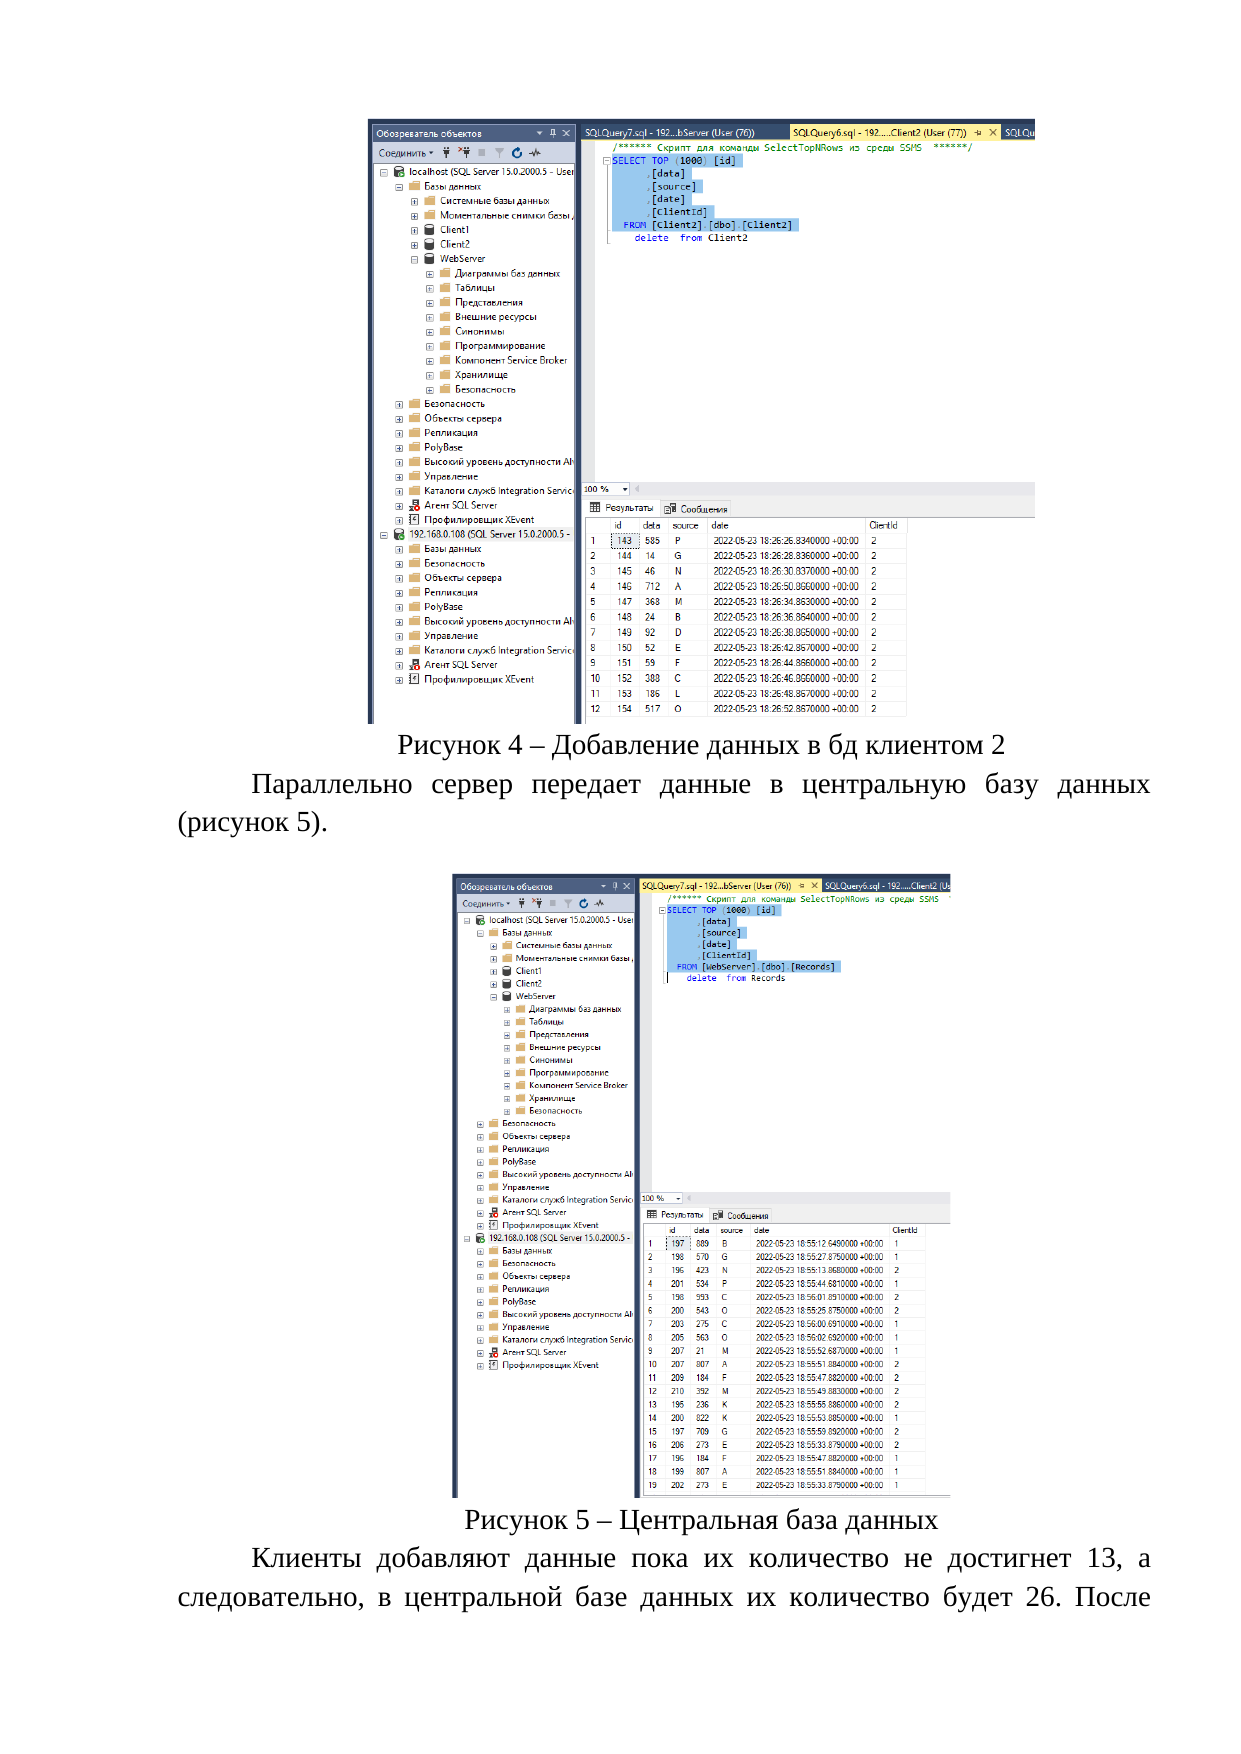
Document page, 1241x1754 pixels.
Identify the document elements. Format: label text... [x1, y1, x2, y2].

picture [367, 118, 1035, 724]
text Рисунок 5 – Центральная база данных [177, 1502, 1152, 1535]
text Параллельно сервер передает данные в центральную базу данных (рисунок 5). [177, 766, 1152, 838]
picture [452, 873, 951, 1498]
text Рисунок 4 – Добавление данных в бд клиентом 2 [177, 727, 1152, 761]
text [177, 1540, 1152, 1612]
